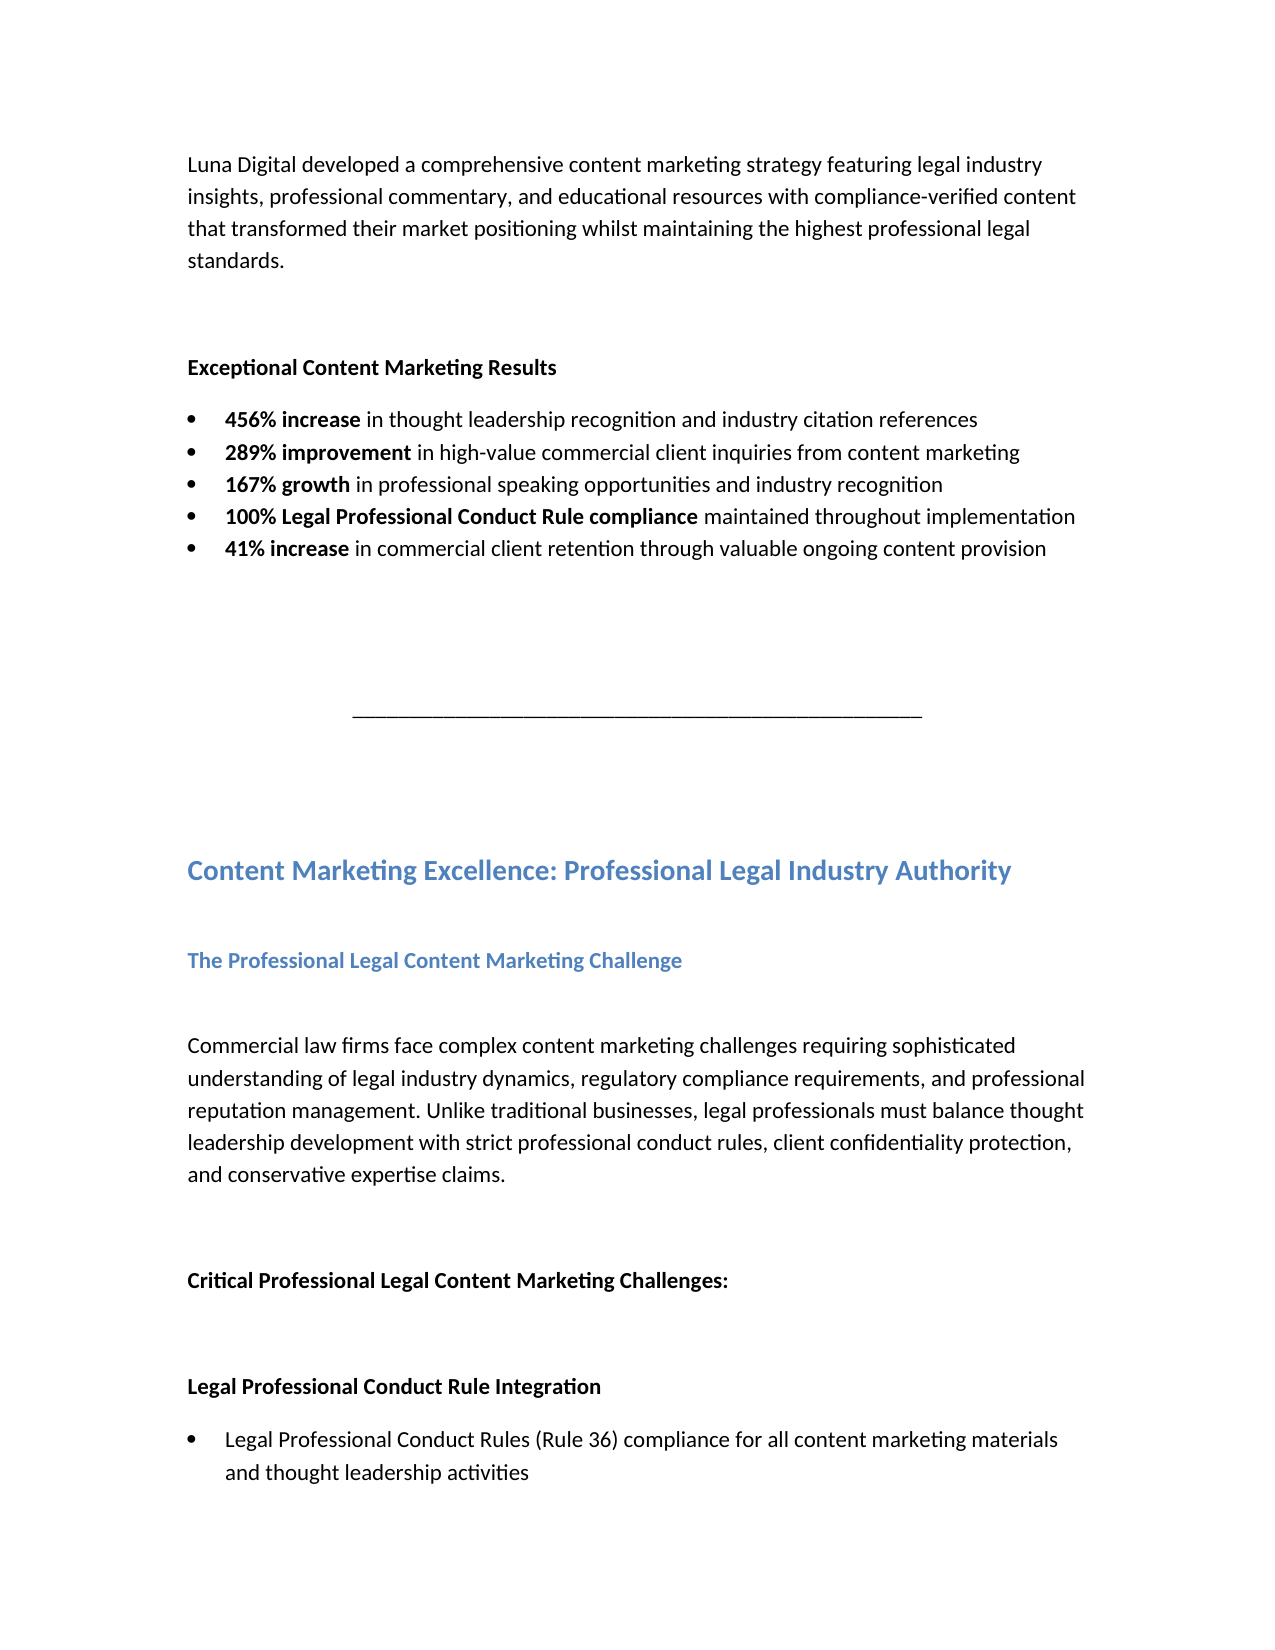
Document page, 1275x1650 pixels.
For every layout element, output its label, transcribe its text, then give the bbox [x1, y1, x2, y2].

text Exceptional Content Marketing Results [187, 353, 1087, 381]
subtitle The Professional Legal Content Marketing Challenge [187, 946, 1087, 974]
list 41% increase in commercial client retention through valuable ongoing content provision [187, 534, 1087, 562]
text __________________________________________________ [187, 693, 1087, 721]
list 289% improvement in high-value commercial client inquiries from content marketing [187, 438, 1087, 466]
list 100% Legal Professional Conduct Rule compliance maintained throughout implementation [187, 502, 1087, 530]
text Commercial law firms face complex content marketing challenges requiring sophisticated understanding of legal industry dynamics, regulatory compliance requirements, and professional reputation management. Unlike traditional businesses, legal professionals must balance thought leadership development with strict professional conduct rules, client confidentiality protection, and conservative expertise claims. [187, 1032, 1087, 1188]
text Legal Professional Conduct Rule Integration [187, 1372, 1087, 1401]
text Luna Digital developed a comprehensive content marketing strategy featuring legal industry insights, professional commentary, and educational resources with compliance-verified content that transformed their market positioning whilst maintaining the highest professional legal standards. [187, 150, 1087, 274]
list Legal Professional Conduct Rules (Rule 36) compliance for all content marketing materials and thought leadership activities [187, 1426, 1087, 1486]
text Critical Professional Legal Content Marketing Challenges: [187, 1266, 1087, 1294]
subtitle Content Marketing Excellence: Professional Legal Industry Authority [187, 852, 1087, 888]
list 456% increase in thought leadership recognition and industry citation references [187, 406, 1087, 434]
list 167% growth in professional speaking opportunities and industry recognition [187, 470, 1087, 498]
